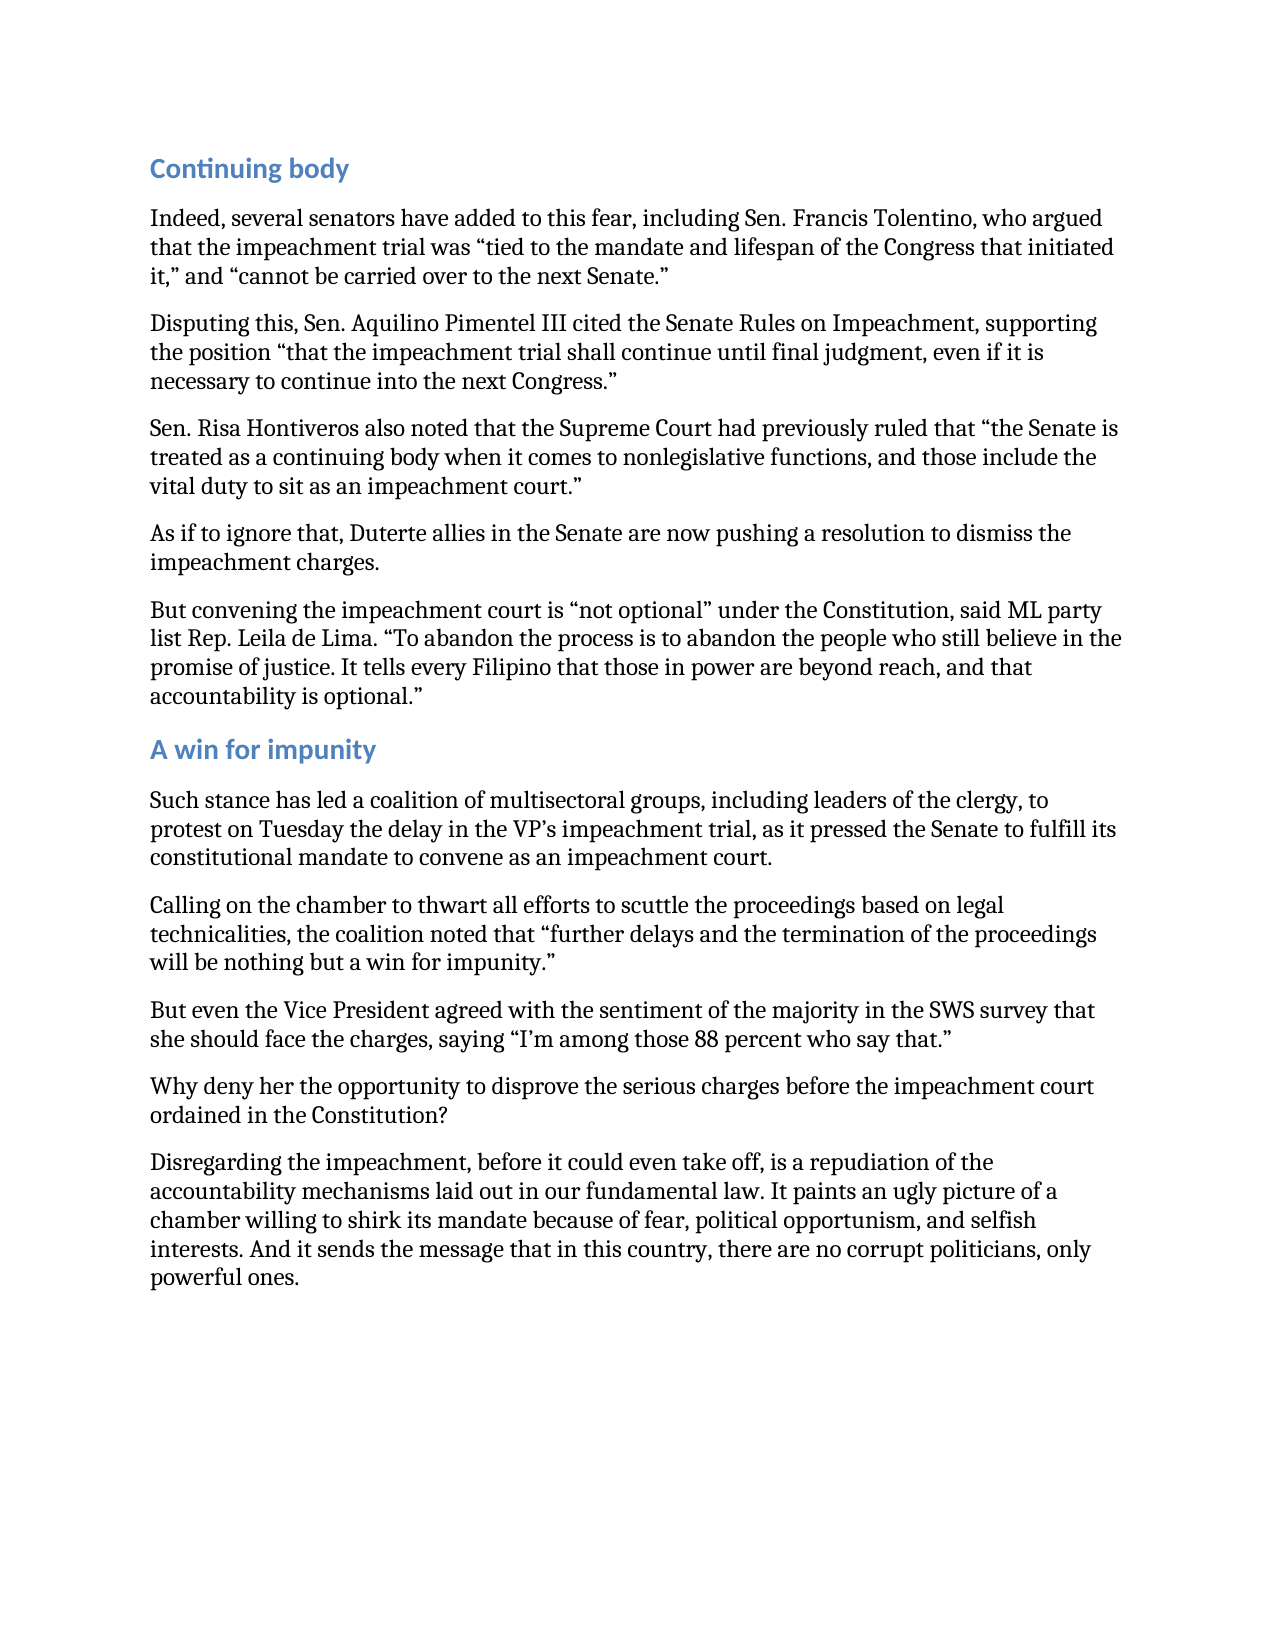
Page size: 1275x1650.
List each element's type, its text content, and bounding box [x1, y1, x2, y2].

text But convening the impeachment court is “not optional” under the Constitution, said ML party list Rep. Leila de Lima. “To abandon the process is to abandon the people who still believe in the promise of justice. It tells every Filipino that those in power are beyond reach, and that accountability is optional.” [150, 596, 1125, 711]
text Indeed, several senators have added to this fear, including Sen. Francis Tolentino, who argued that the impeachment trial was “tied to the mandate and lifespan of the Congress that initiated it,” and “cannot be carried over to the next Senate.” [150, 204, 1125, 291]
text As if to ignore that, Duterte allies in the Senate are now pushing a resolution to dismiss the impeachment charges. [150, 519, 1125, 577]
text Why deny her the opportunity to disprove the serious charges before the impeachment court ordained in the Constitution? [150, 1072, 1125, 1129]
text Calling on the chamber to thwart all efforts to scuttle the proceedings based on legal technicalities, the coalition noted that “further delays and the termination of the proceedings will be nothing but a win for impunity.” [150, 891, 1125, 977]
text Such stance has led a coalition of multisectoral groups, including leaders of the clergy, to protest on Tuesday the delay in the VP’s impeachment trial, as it pressed the Senate to fulfill its constitutional mandate to convene as an impeachment court. [150, 786, 1125, 872]
text Sen. Risa Hontiveros also noted that the Supreme Court had previously ruled that “the Senate is treated as a continuing body when it comes to nonlegislative functions, and those include the vital duty to sit as an impeachment court.” [150, 414, 1125, 501]
text Disregarding the impeachment, before it could even take off, is a repudiation of the accountability mechanisms laid out in our fundamental law. It paints an ugly picture of a chamber willing to shirk its mandate because of fear, political opportunism, and selfish interests. And it sends the message that in this country, there are no corrupt politicians, only powerful ones. [150, 1148, 1125, 1292]
text Disputing this, Sen. Aquilino Pimentel III cited the Senate Rules on Impeachment, supporting the position “that the impeachment trial shall continue until final judgment, even if it is necessary to continue into the next Congress.” [150, 309, 1125, 396]
subtitle A win for impunity [150, 731, 1125, 767]
text But even the Vice President agreed with the sentiment of the majority in the SWS survey that she should face the charges, saying “I’m among those 88 percent who say that.” [150, 996, 1125, 1053]
subtitle Continuing body [150, 150, 1125, 186]
